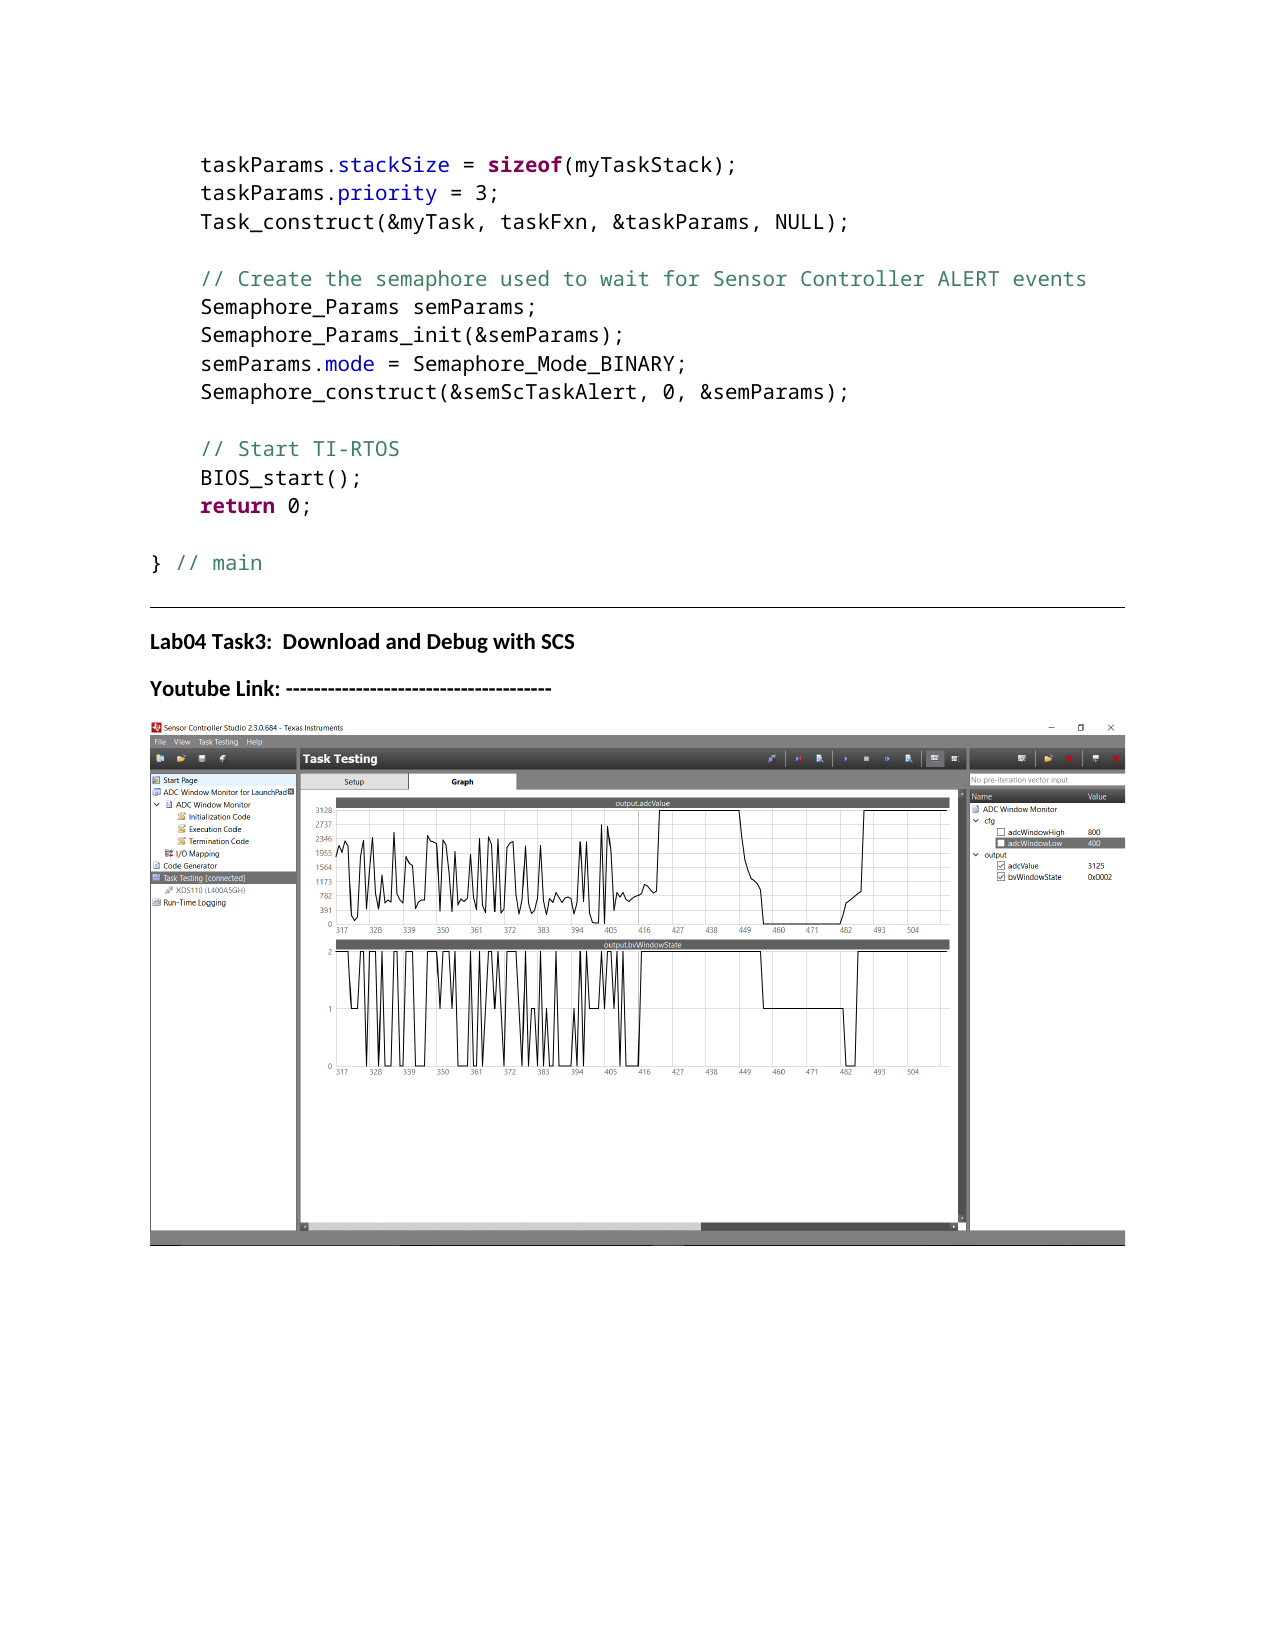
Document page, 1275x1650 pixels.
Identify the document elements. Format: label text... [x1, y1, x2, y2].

text taskParams.stackSize = sizeof(myTaskStack); [150, 150, 1125, 178]
text Semaphore_Params_init(&semParams); [150, 321, 1125, 349]
picture [150, 720, 1125, 1246]
text // Create the semaphore used to wait for Sensor Controller ALERT events [150, 264, 1125, 292]
text taskParams.priority = 3; [150, 178, 1125, 207]
text Semaphore_construct(&semScTaskAlert, 0, &semParams); [150, 377, 1125, 406]
text // Start TI-RTOS [150, 434, 1125, 463]
text } // main [150, 548, 1125, 577]
text semParams.mode = Semaphore_Mode_BINARY; [150, 349, 1125, 377]
text BIOS_start(); [150, 463, 1125, 491]
text Semaphore_Params semParams; [150, 292, 1125, 321]
text Youtube Link: -------------------------------------- [150, 674, 1125, 702]
text return 0; [150, 491, 1125, 520]
text Task_construct(&myTask, taskFxn, &taskParams, NULL); [150, 207, 1125, 235]
text Lab04 Task3: Download and Debug with SCS [150, 627, 1125, 655]
